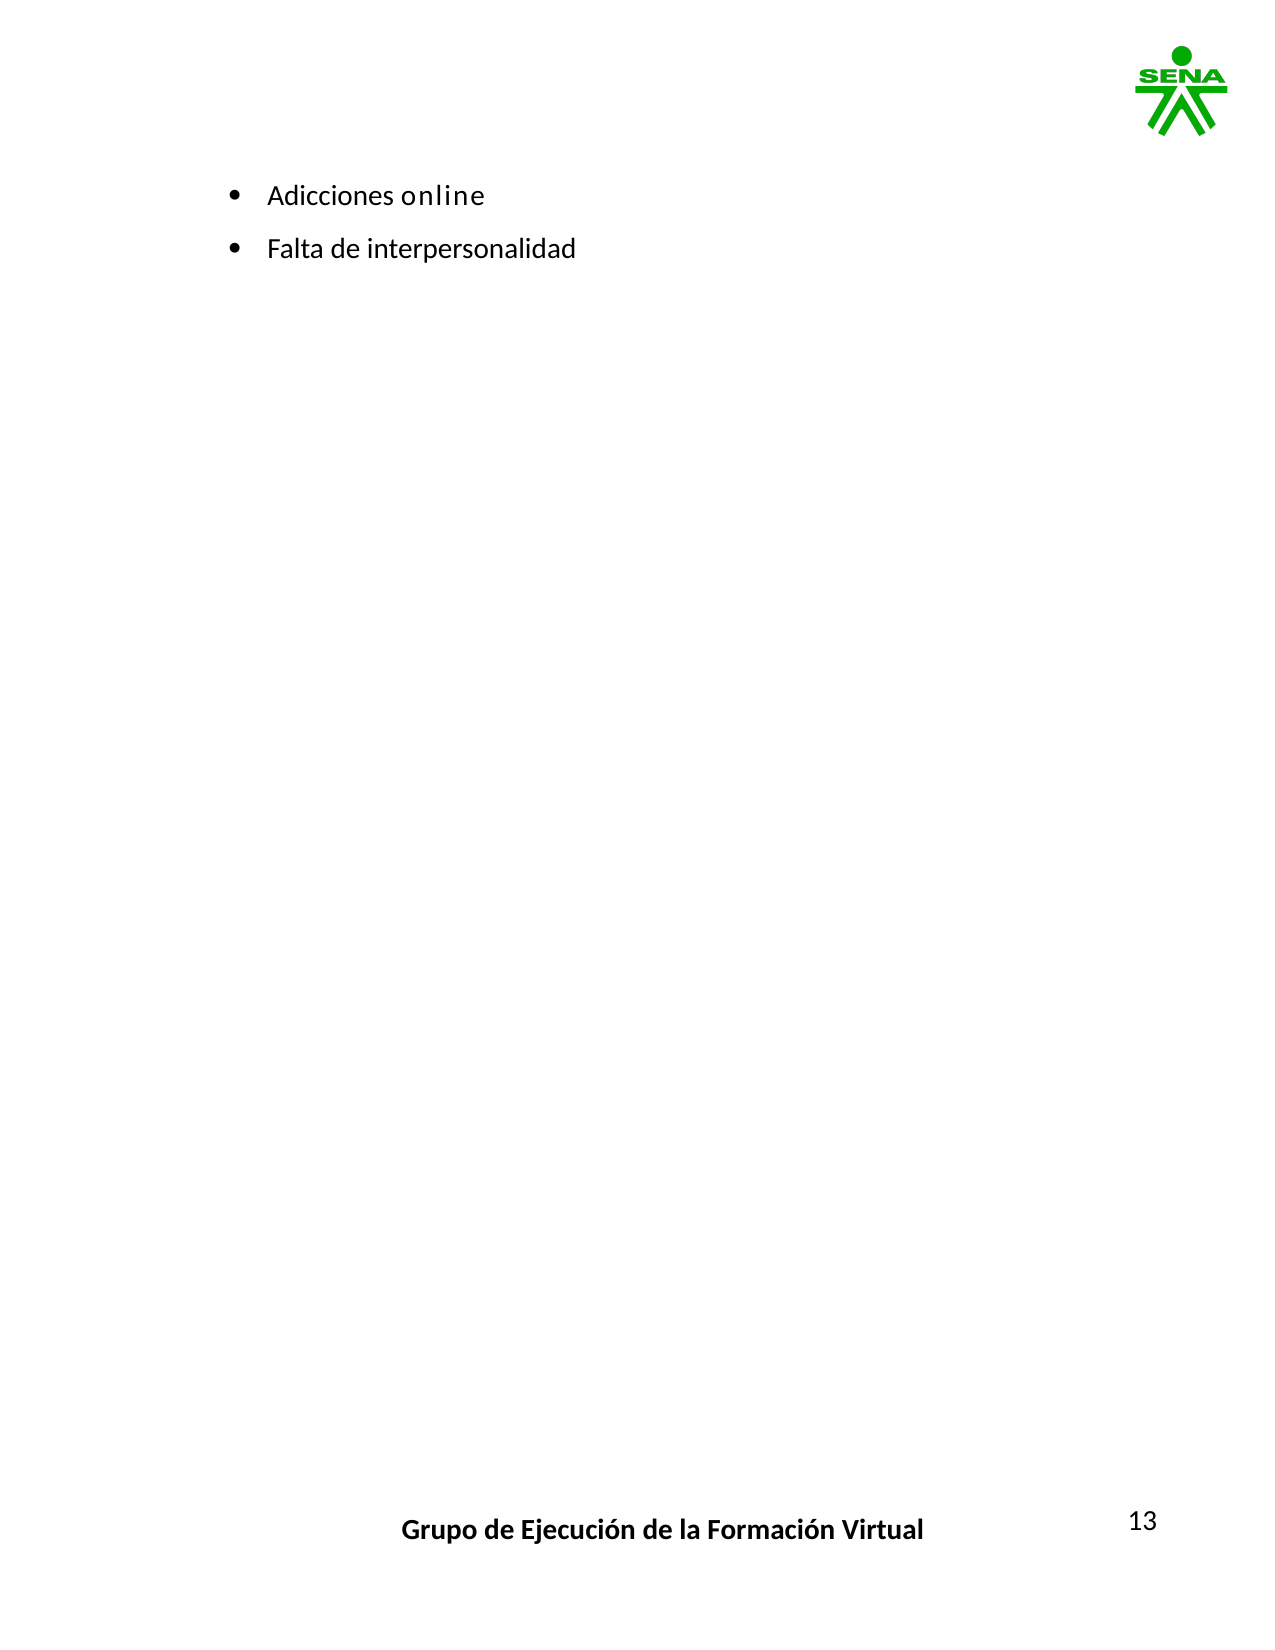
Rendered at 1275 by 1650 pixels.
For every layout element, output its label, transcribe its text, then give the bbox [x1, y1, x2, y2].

picture [1135, 46, 1228, 136]
list Adicciones online [229, 177, 1157, 213]
list Falta de interpersonalidad [229, 231, 1157, 266]
